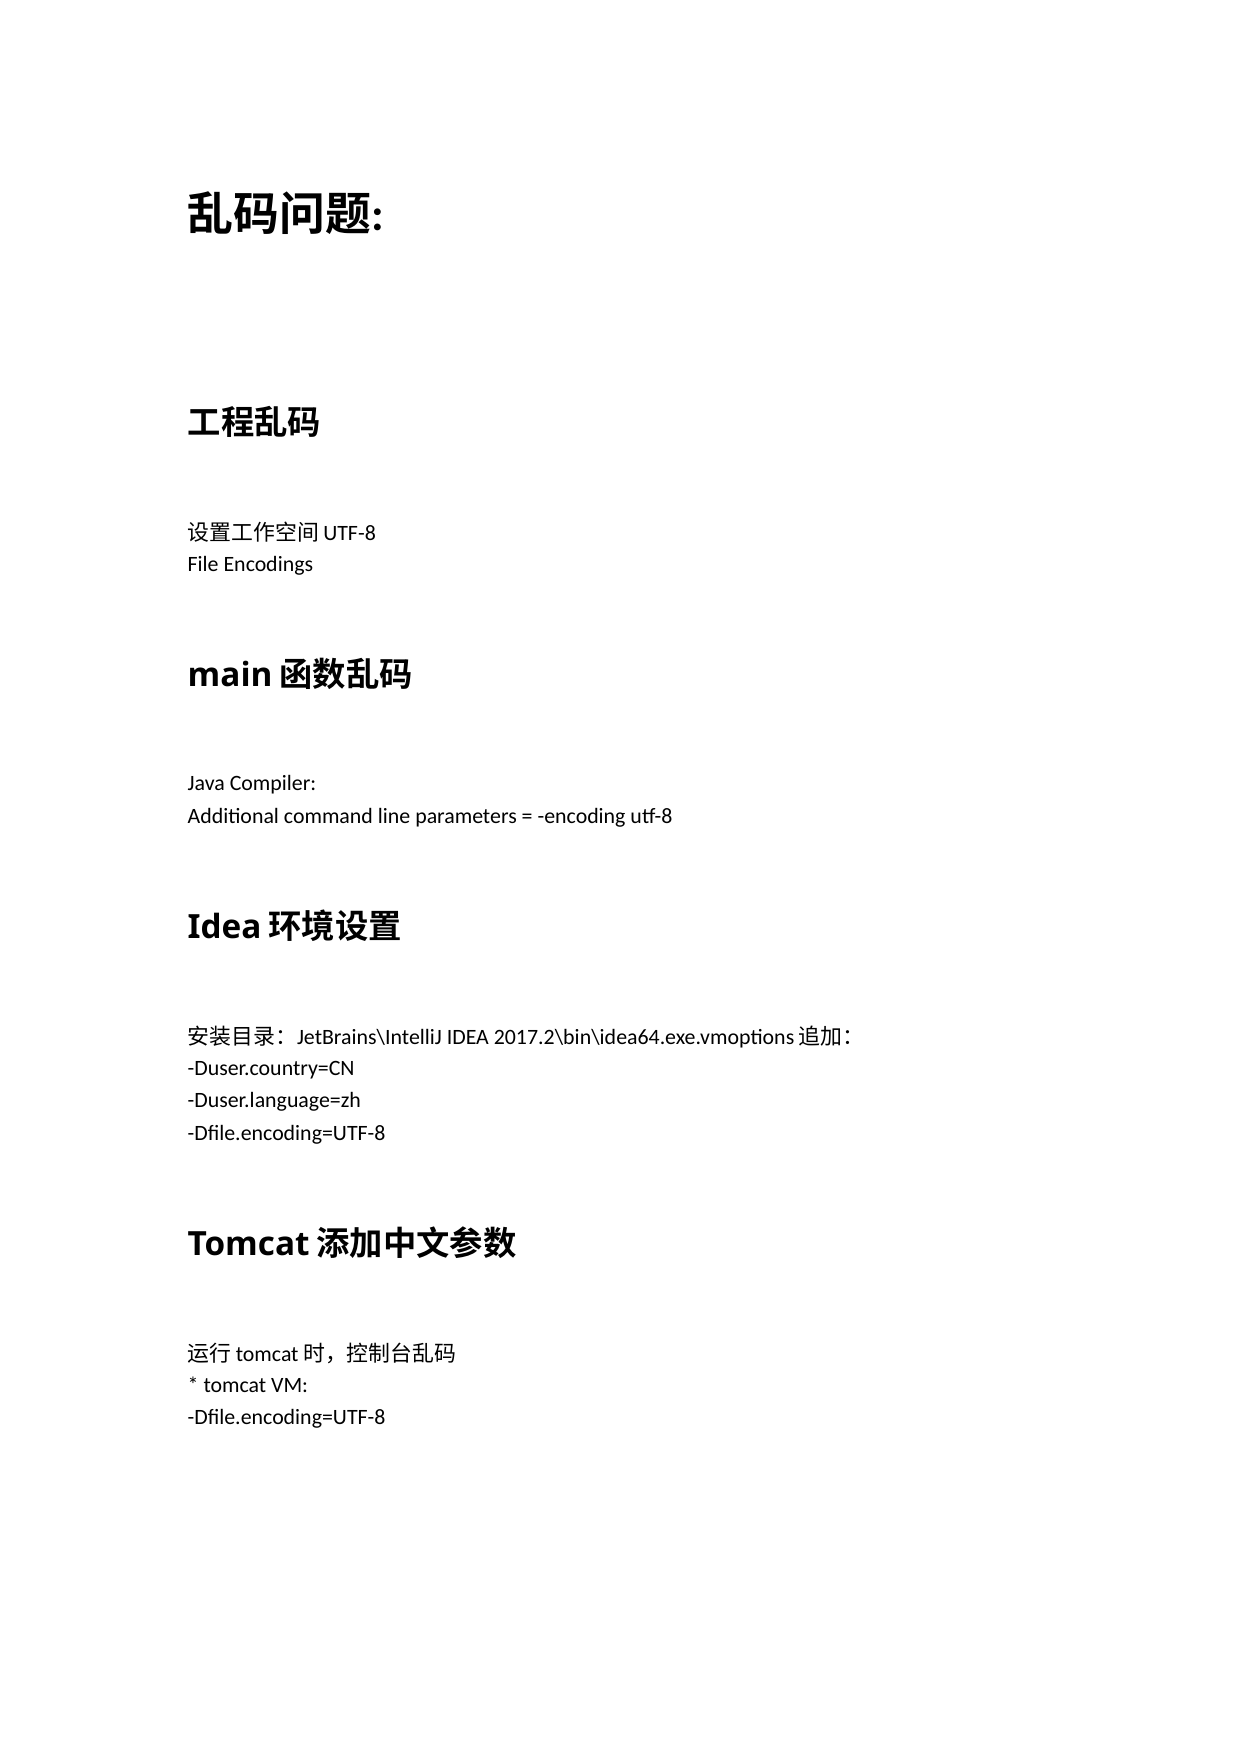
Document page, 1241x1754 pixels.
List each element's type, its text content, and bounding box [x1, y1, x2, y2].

text * tomcat VM: [187, 1368, 1053, 1401]
text -Duser.language=zh [187, 1083, 1053, 1116]
subtitle Tomcat添加中文参数 [187, 1208, 1053, 1273]
text -Duser.country=CN [187, 1051, 1053, 1083]
text Java Compiler: [187, 767, 1053, 799]
text File Encodings [187, 547, 1053, 579]
text -Dfile.encoding=UTF-8 [187, 1401, 1053, 1433]
text 安装目录：JetBrains\IntelliJ IDEA 2017.2\bin\idea64.exe.vmoptions追加： [187, 1018, 1053, 1051]
subtitle Idea环境设置 [187, 891, 1053, 956]
text -Dfile.encoding=UTF-8 [187, 1116, 1053, 1148]
text 运行tomcat时，控制台乱码 [187, 1336, 1053, 1368]
subtitle 乱码问题: [187, 162, 1053, 259]
subtitle main函数乱码 [187, 639, 1053, 704]
text Additional command line parameters = -encoding utf-8 [187, 799, 1053, 832]
text 设置工作空间UTF-8 [187, 514, 1053, 547]
subtitle 工程乱码 [187, 387, 1053, 452]
